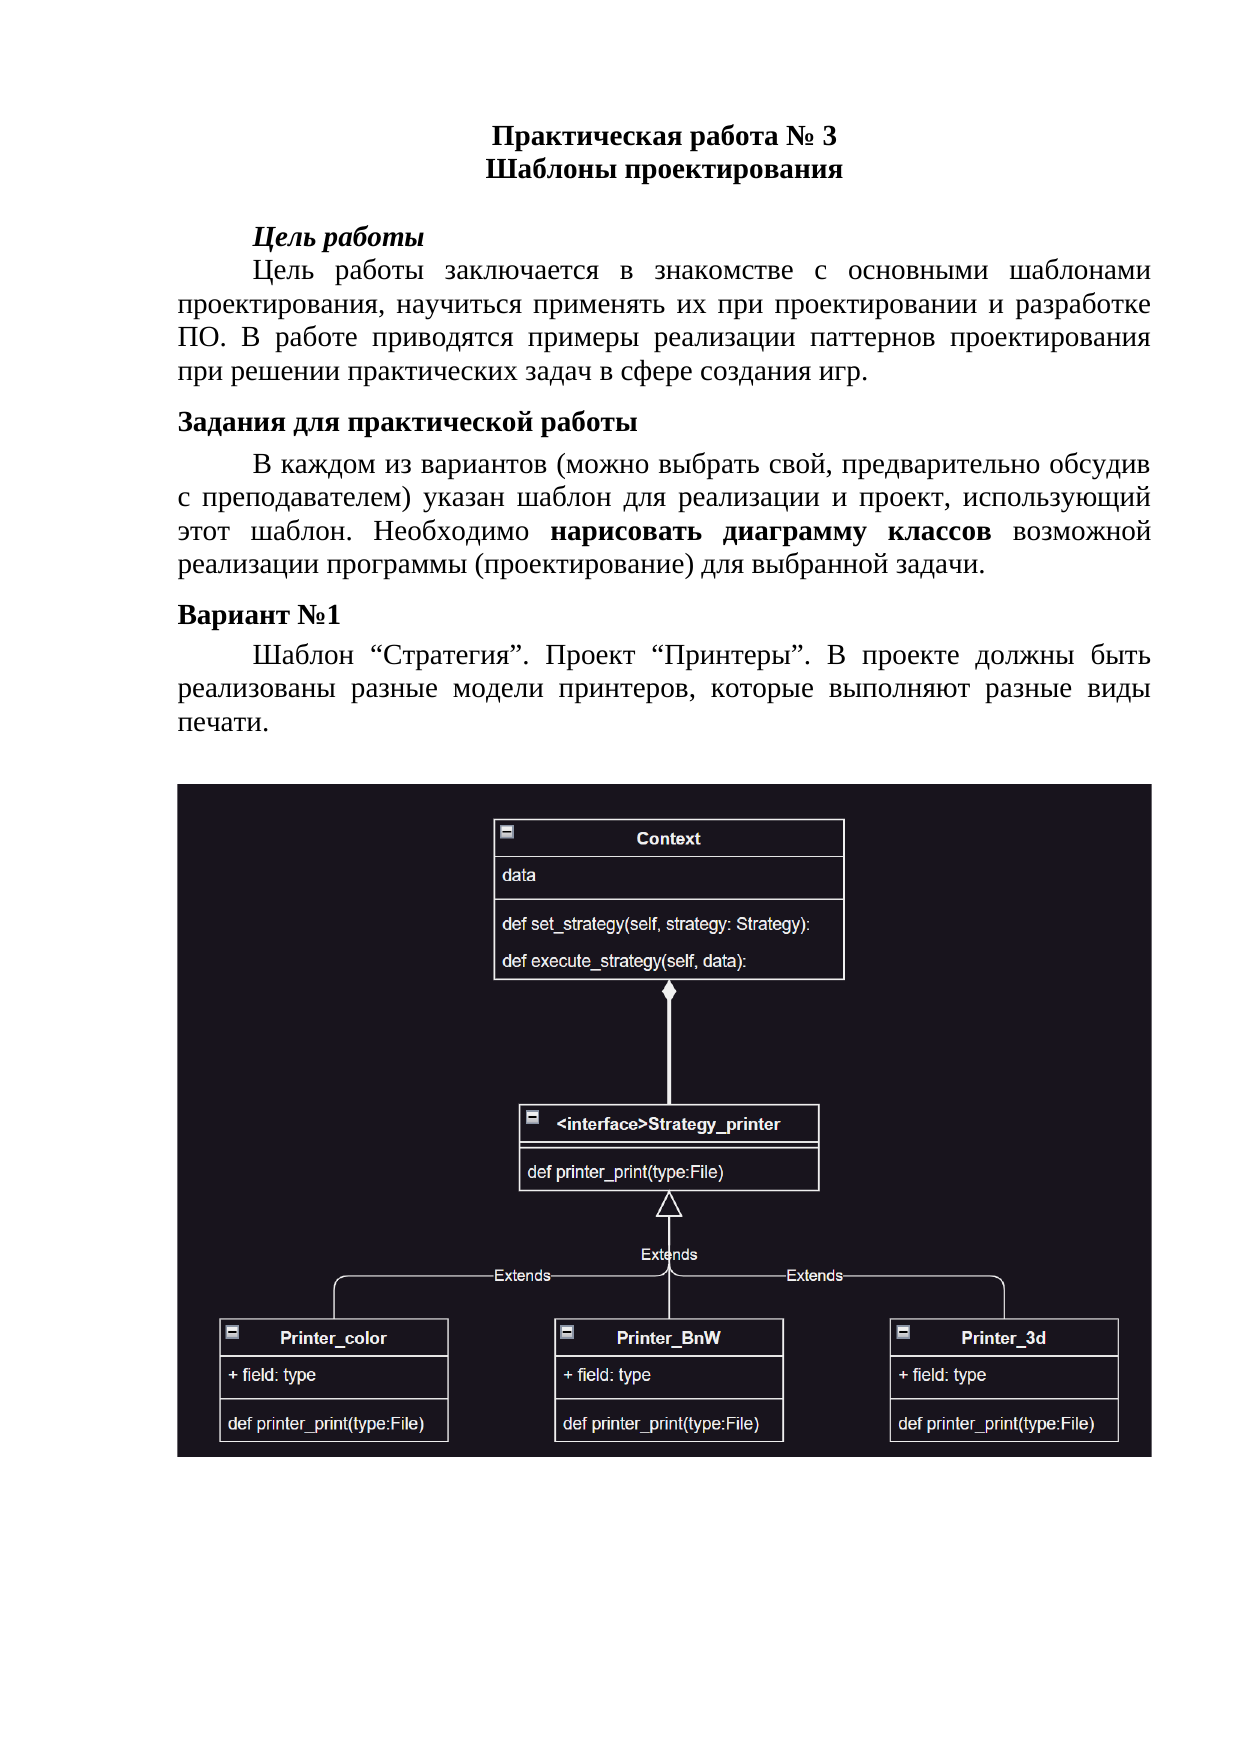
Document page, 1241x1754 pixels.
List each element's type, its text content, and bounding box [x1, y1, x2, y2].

text Цель работы заключается в знакомстве с основными шаблонами проектирования, научиться применять их при проектировании и разработке ПО. В работе приводятся примеры реализации паттернов проектирования при решении практических задач в сфере создания игр. [177, 252, 1152, 386]
text Вариант №1 [177, 597, 1152, 631]
text Задания для практической работы [177, 402, 1152, 438]
text Цель работы [177, 219, 1152, 252]
text В каждом из вариантов (можно выбрать свой, предварительно обсудив с преподавателем) указан шаблон для реализации и проект, использующий этот шаблон. Необходимо нарисовать диаграмму классов возможной реализации программы (проектирование) для выбранной задачи. [177, 446, 1152, 580]
text Практическая работа № 3 [177, 118, 1152, 152]
picture [177, 784, 1152, 1457]
text Шаблоны проектирования [177, 152, 1152, 185]
text Шаблон “Стратегия”. Проект “Принтеры”. В проекте должны быть реализованы разные модели принтеров, которые выполняют разные виды печати. [177, 637, 1152, 738]
